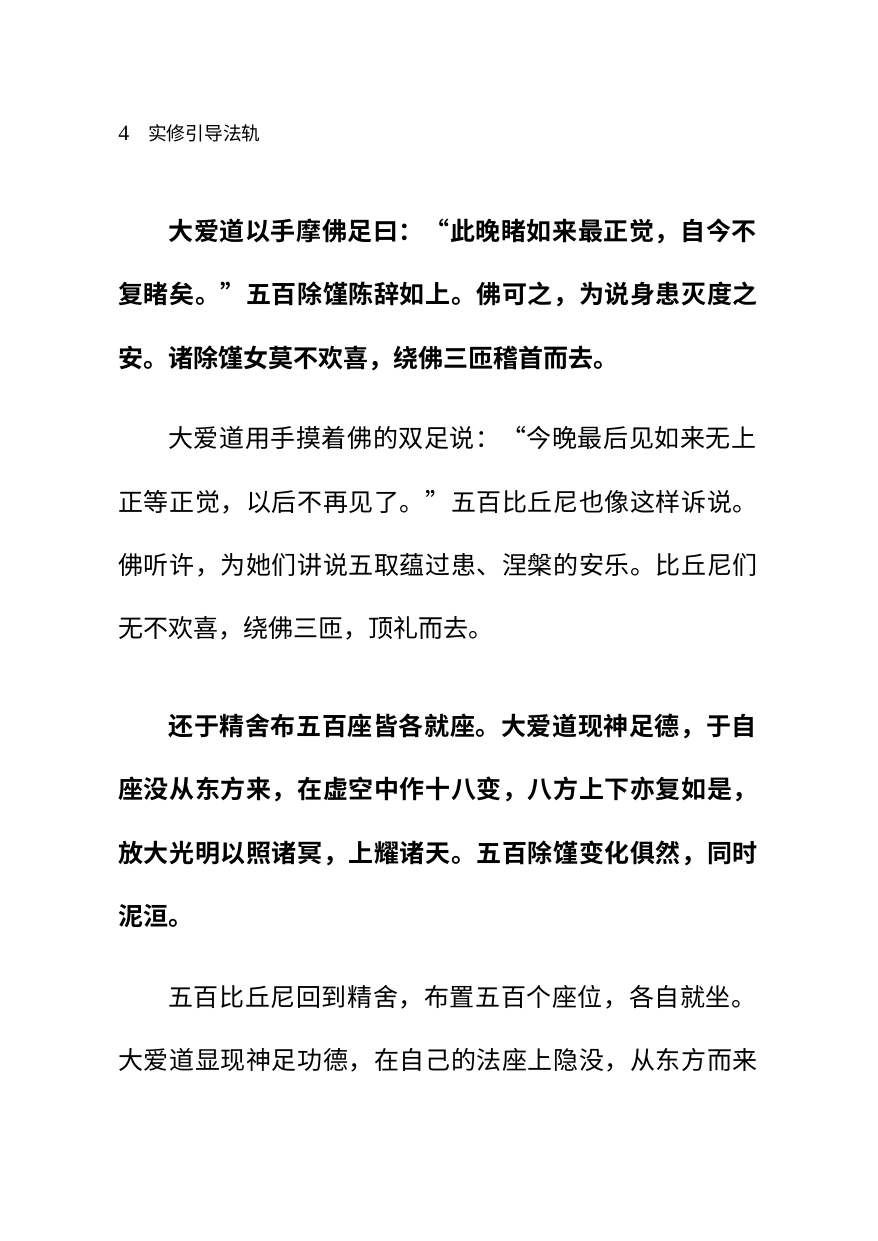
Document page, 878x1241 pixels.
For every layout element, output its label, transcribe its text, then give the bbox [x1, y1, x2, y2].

text 大爱道以手摩佛足曰：“此晚睹如来最正觉，自今不复睹矣。”五百除馑陈辞如上。佛可之，为说身患灭度之安。诸除馑女莫不欢喜，绕佛三匝稽首而去。 [118, 211, 759, 374]
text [118, 977, 759, 1077]
text 大爱道用手摸着佛的双足说：“今晚最后见如来无上正等正觉，以后不再见了。”五百比丘尼也像这样诉说。佛听许，为她们讲说五取蕴过患、涅槃的安乐。比丘尼们无不欢喜，绕佛三匝，顶礼而去。 [118, 418, 759, 645]
text 还于精舍布五百座皆各就座。大爱道现神足德，于自座没从东方来，在虚空中作十八变，八方上下亦复如是，放大光明以照诸冥，上耀诸天。五百除馑变化俱然，同时泥洹。 [118, 706, 759, 933]
